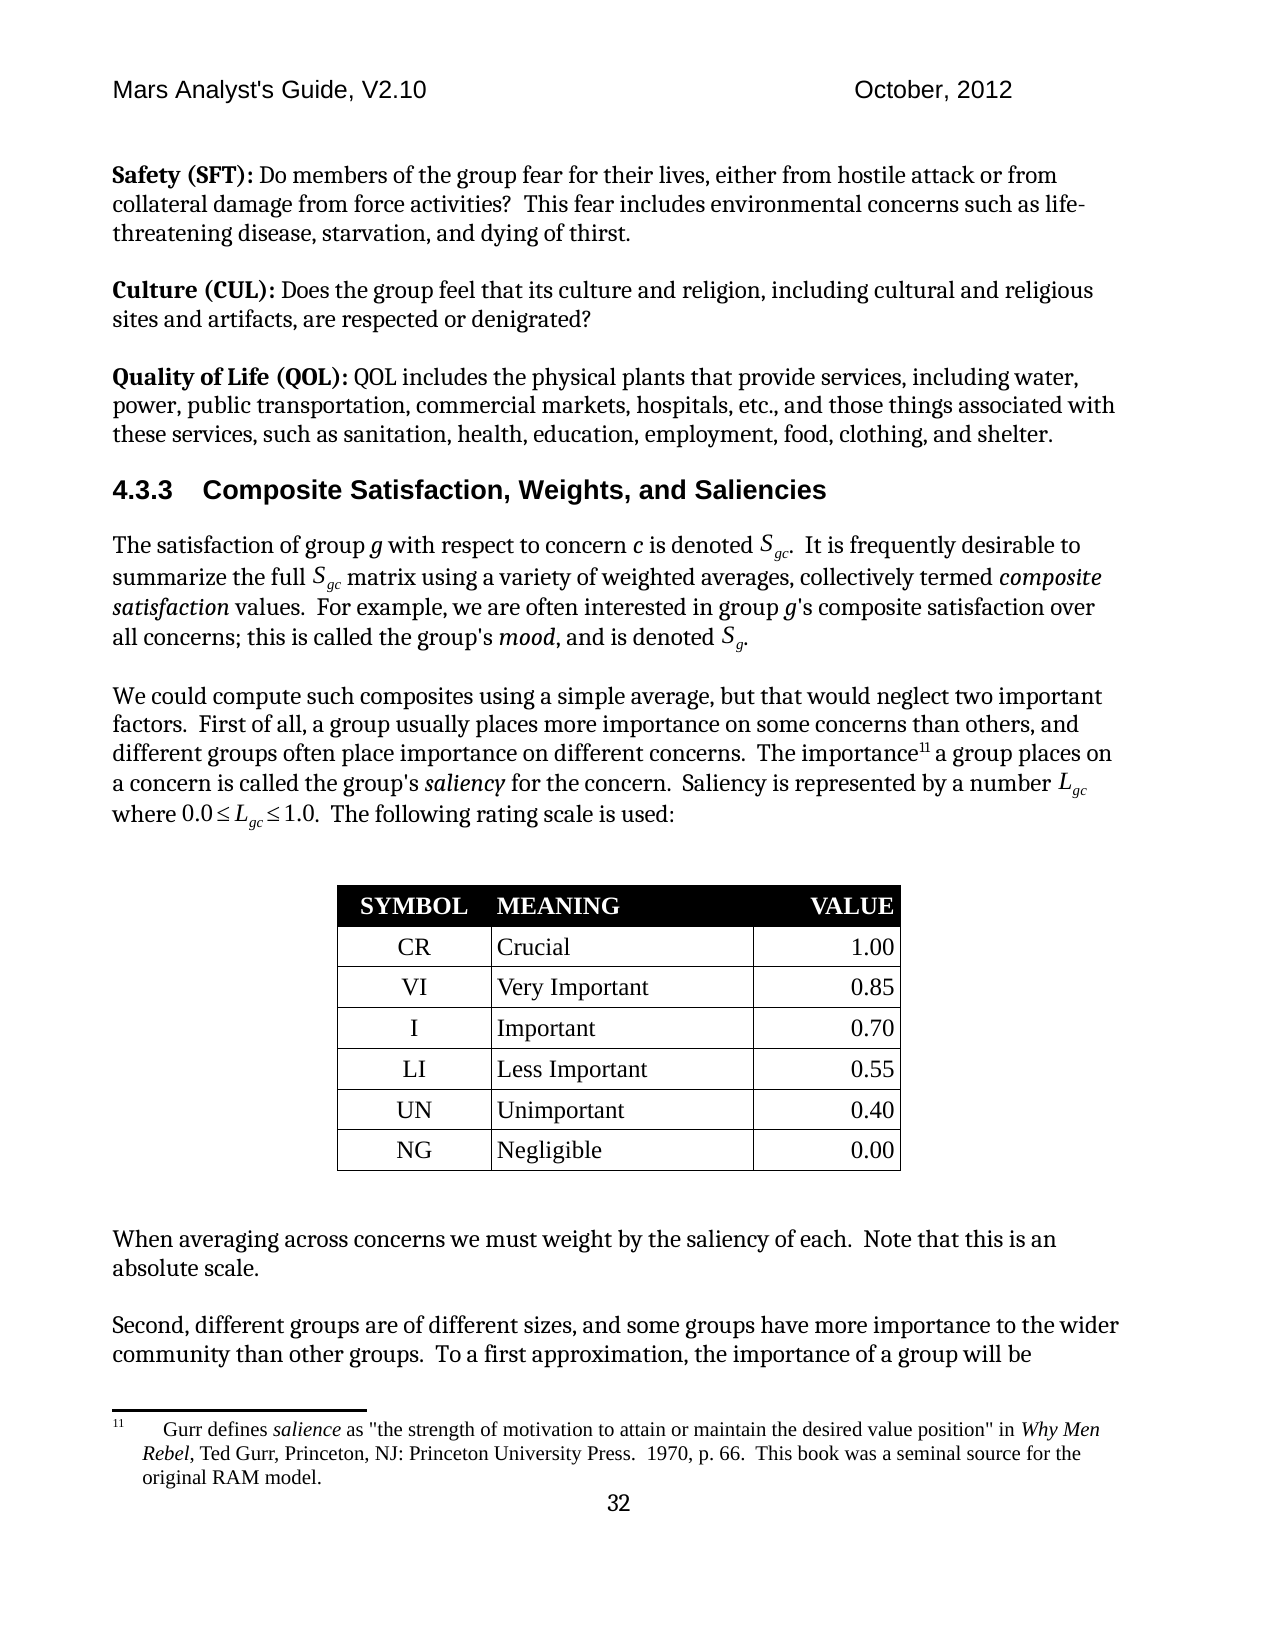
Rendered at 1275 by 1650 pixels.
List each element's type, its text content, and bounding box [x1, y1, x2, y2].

table_header SYMBOL [338, 886, 491, 926]
table_cell LI [338, 1049, 491, 1088]
table_cell Negligible [492, 1130, 753, 1170]
text Quality of Life (QOL): QOL includes the physical plants that provide services, including water, power, public transportation, commercial markets, hospitals, etc., and those things associated with these services, such as sanitation, health, education, employment, food, clothing, and shelter. [112, 362, 1125, 449]
text We could compute such composites using a simple average, but that would neglect two important factors. First of all, a group usually places more importance on some concerns than others, and different groups often place importance on different concerns. The importance a group places on a concern is called the group's saliency for the concern. Saliency is represented by a number where . The following rating scale is used: [112, 682, 1125, 831]
table_header MEANING [492, 886, 753, 926]
table_cell 1.00 [754, 927, 900, 966]
table_cell I [338, 1008, 491, 1048]
table_cell Crucial [492, 927, 753, 966]
table_cell Very Important [492, 967, 753, 1007]
table_cell NG [338, 1130, 491, 1170]
table_cell 0.00 [754, 1130, 900, 1170]
text Culture (CUL): Does the group feel that its culture and religion, including cultural and religious sites and artifacts, are respected or denigrated? [112, 276, 1125, 334]
table_cell 0.40 [754, 1090, 900, 1129]
table_cell Unimportant [492, 1090, 753, 1129]
table_cell UN [338, 1090, 491, 1129]
text The satisfaction of group g with respect to concern c is denoted . It is frequently desirable to summarize the full matrix using a variety of weighted averages, collectively termed composite satisfaction values. For example, we are often interested in group g's composite satisfaction over all concerns; this is called the group's mood, and is denoted . [112, 530, 1125, 653]
table_cell VI [338, 967, 491, 1007]
table_cell Less Important [492, 1049, 753, 1088]
table_cell 0.85 [754, 967, 900, 1007]
table_cell Important [492, 1008, 753, 1048]
table_cell 0.70 [754, 1008, 900, 1048]
table_cell CR [338, 927, 491, 966]
table_header VALUE [754, 886, 900, 926]
table_cell 0.55 [754, 1049, 900, 1088]
subtitle Composite Satisfaction, Weights, and Saliencies [112, 474, 1125, 505]
text When averaging across concerns we must weight by the saliency of each. Note that this is an absolute scale. [112, 1225, 1125, 1282]
text Safety (SFT): Do members of the group fear for their lives, either from hostile attack or from collateral damage from force activities? This fear includes environmental concerns such as life-threatening disease, starvation, and dying of thirst. [112, 161, 1125, 247]
